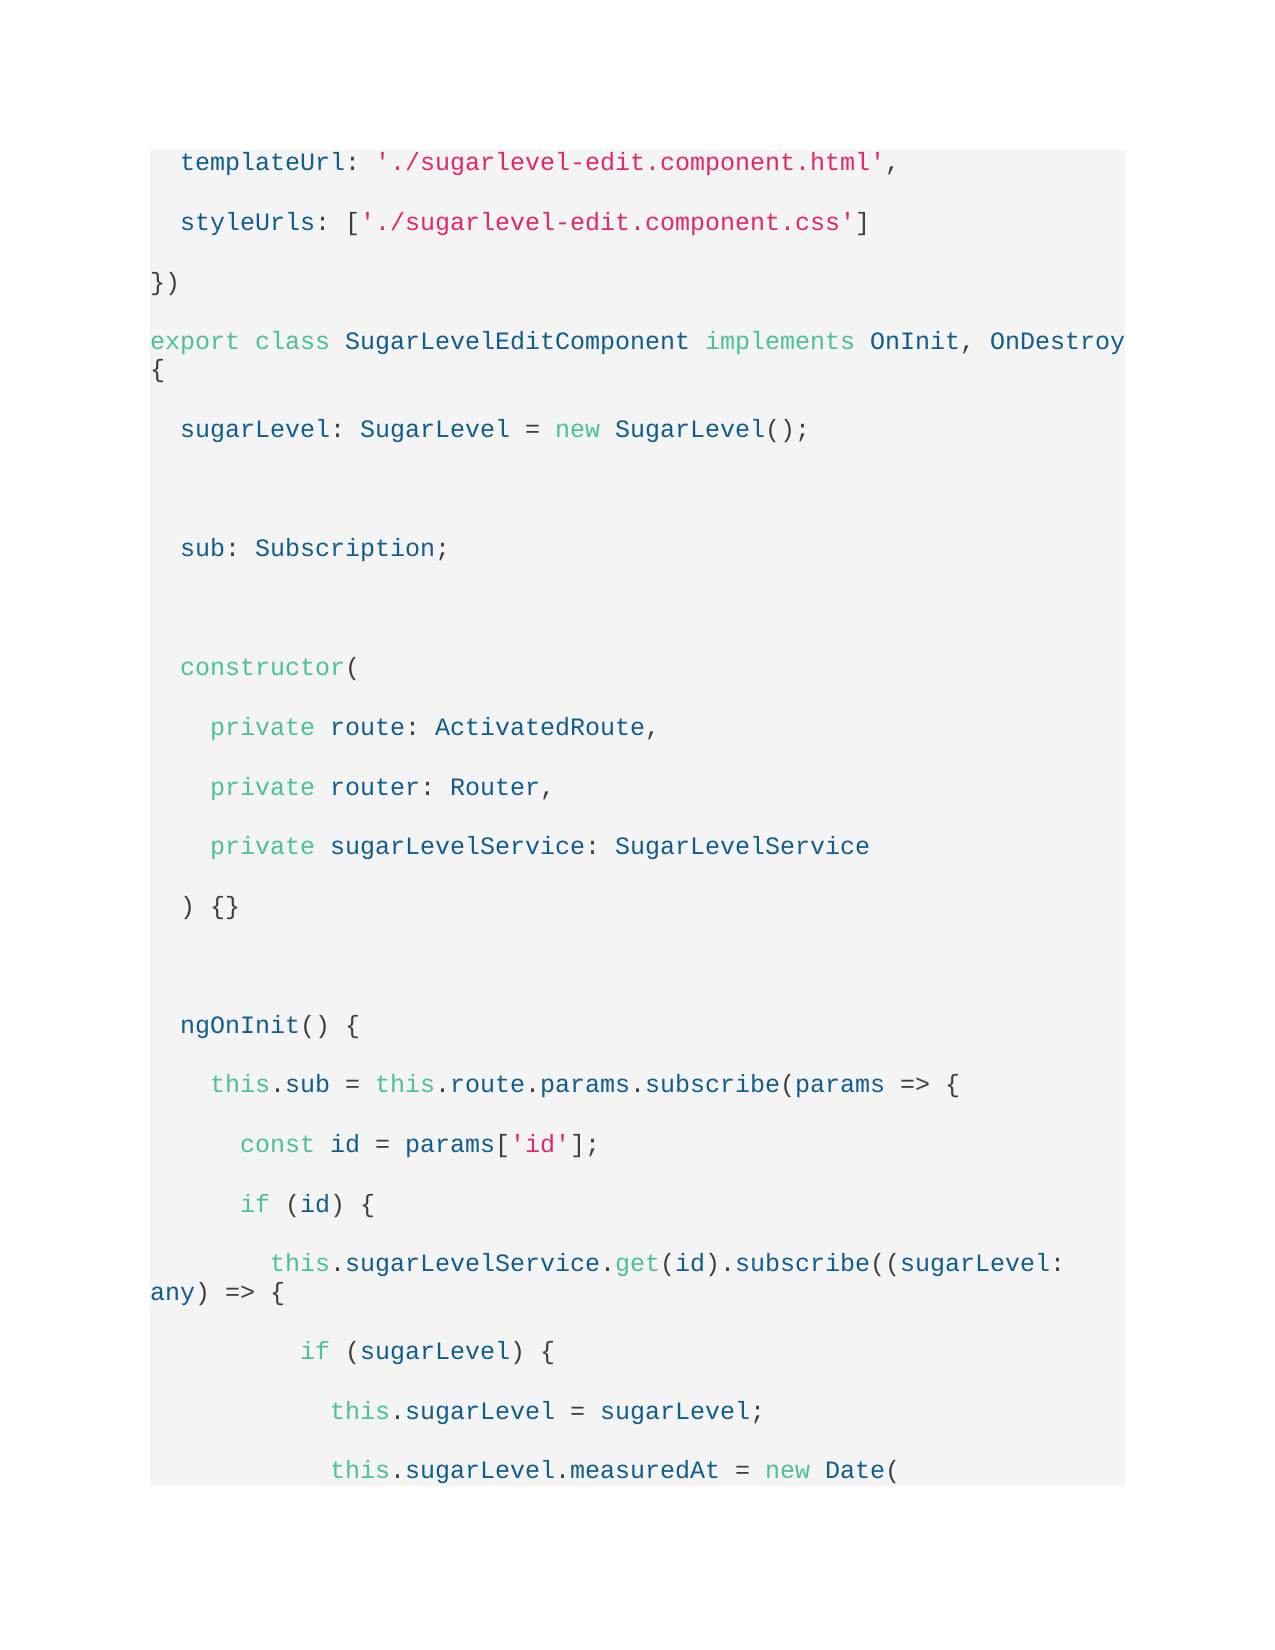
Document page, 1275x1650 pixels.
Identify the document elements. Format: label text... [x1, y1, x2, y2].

text constructor( [150, 655, 1125, 683]
text ngOnInit() { [150, 1012, 1125, 1041]
text export class SugarLevelEditComponent implements OnInit, OnDestroy { [150, 329, 1125, 385]
text if (sugarLevel) { [150, 1339, 1125, 1367]
text private sugarLevelService: SugarLevelService [150, 834, 1125, 862]
text this.sugarLevel = sugarLevel; [150, 1398, 1125, 1427]
text this.sugarLevel.measuredAt = new Date( [150, 1458, 1125, 1486]
text this.sugarLevelService.get(id).subscribe((sugarLevel: any) => { [150, 1251, 1125, 1307]
text const id = params['id']; [150, 1132, 1125, 1160]
text if (id) { [150, 1191, 1125, 1219]
text styleUrls: ['./sugarlevel-edit.component.css'] [150, 209, 1125, 238]
text sub: Subscription; [150, 536, 1125, 564]
text sugarLevel: SugarLevel = new SugarLevel(); [150, 417, 1125, 445]
text private route: ActivatedRoute, [150, 714, 1125, 743]
text this.sub = this.route.params.subscribe(params => { [150, 1072, 1125, 1100]
text }) [150, 269, 1125, 297]
text ) {} [150, 893, 1125, 922]
text templateUrl: './sugarlevel-edit.component.html', [150, 150, 1125, 178]
text private router: Router, [150, 774, 1125, 802]
